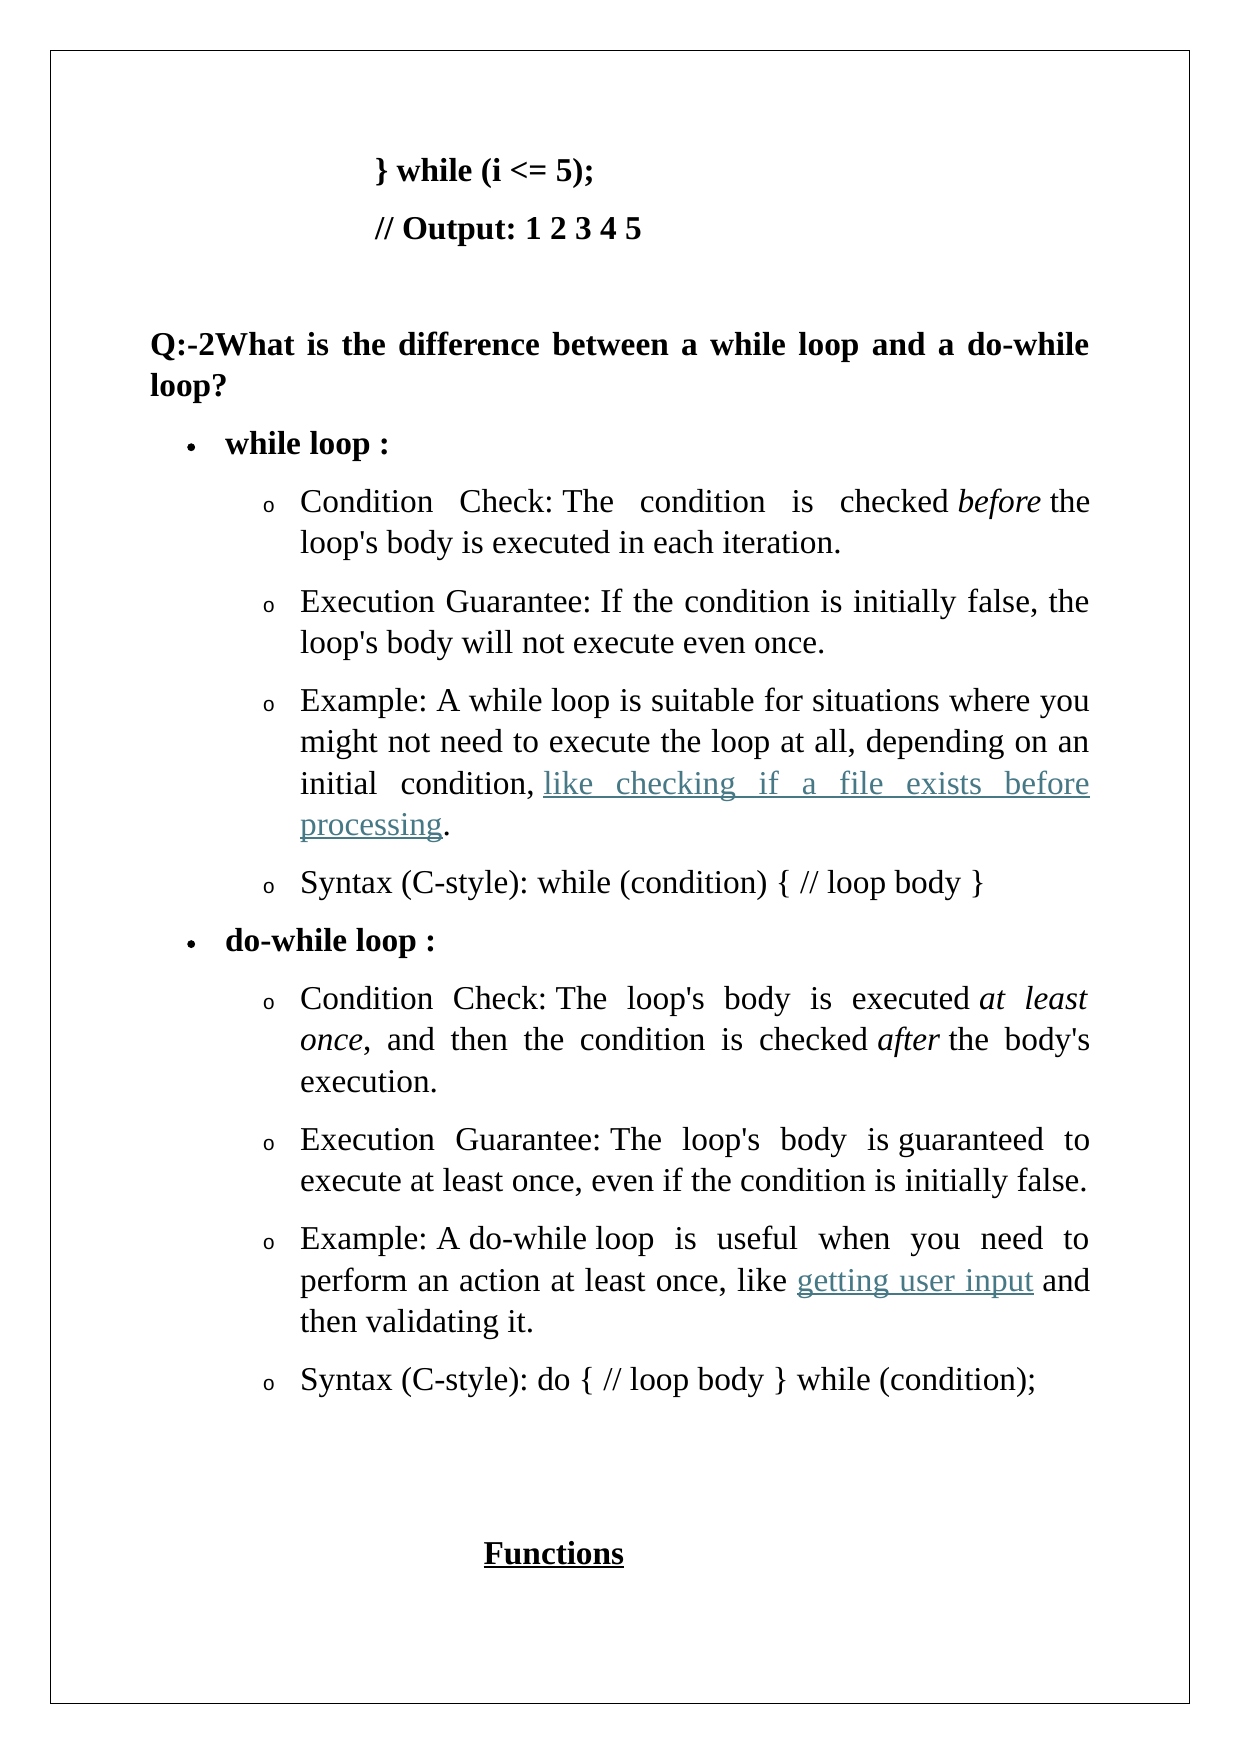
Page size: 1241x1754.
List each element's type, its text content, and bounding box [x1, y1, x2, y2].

list Example: A do-while loop is useful when you need to perform an action at least once, like getting user input and then validating it. [262, 1218, 1090, 1339]
list do-while loop : [187, 920, 1090, 959]
text Functions [450, 1533, 1090, 1572]
text } while (i <= 5); [375, 150, 1090, 188]
list Condition Check: The loop's body is executed at least once, and then the condition is checked after the body's execution. [262, 978, 1090, 1099]
list Execution Guarantee: If the condition is initially false, the loop's body will not execute even once. [262, 581, 1090, 661]
list while loop : [187, 423, 1090, 462]
list Execution Guarantee: The loop's body is guaranteed to execute at least once, even if the condition is initially false. [262, 1119, 1090, 1199]
text // Output: 1 2 3 4 5 [375, 208, 1090, 246]
list Syntax (C-style): while (condition) { // loop body } [262, 862, 1090, 901]
text Q:-2What is the difference between a while loop and a do-while loop? [150, 324, 1090, 404]
list Example: A while loop is suitable for situations where you might not need to execute the loop at all, depending on an initial condition, like checking if a file exists before processing. [262, 680, 1090, 843]
list Condition Check: The condition is checked before the loop's body is executed in each iteration. [262, 481, 1090, 561]
list Syntax (C-style): do { // loop body } while (condition); [262, 1359, 1090, 1397]
